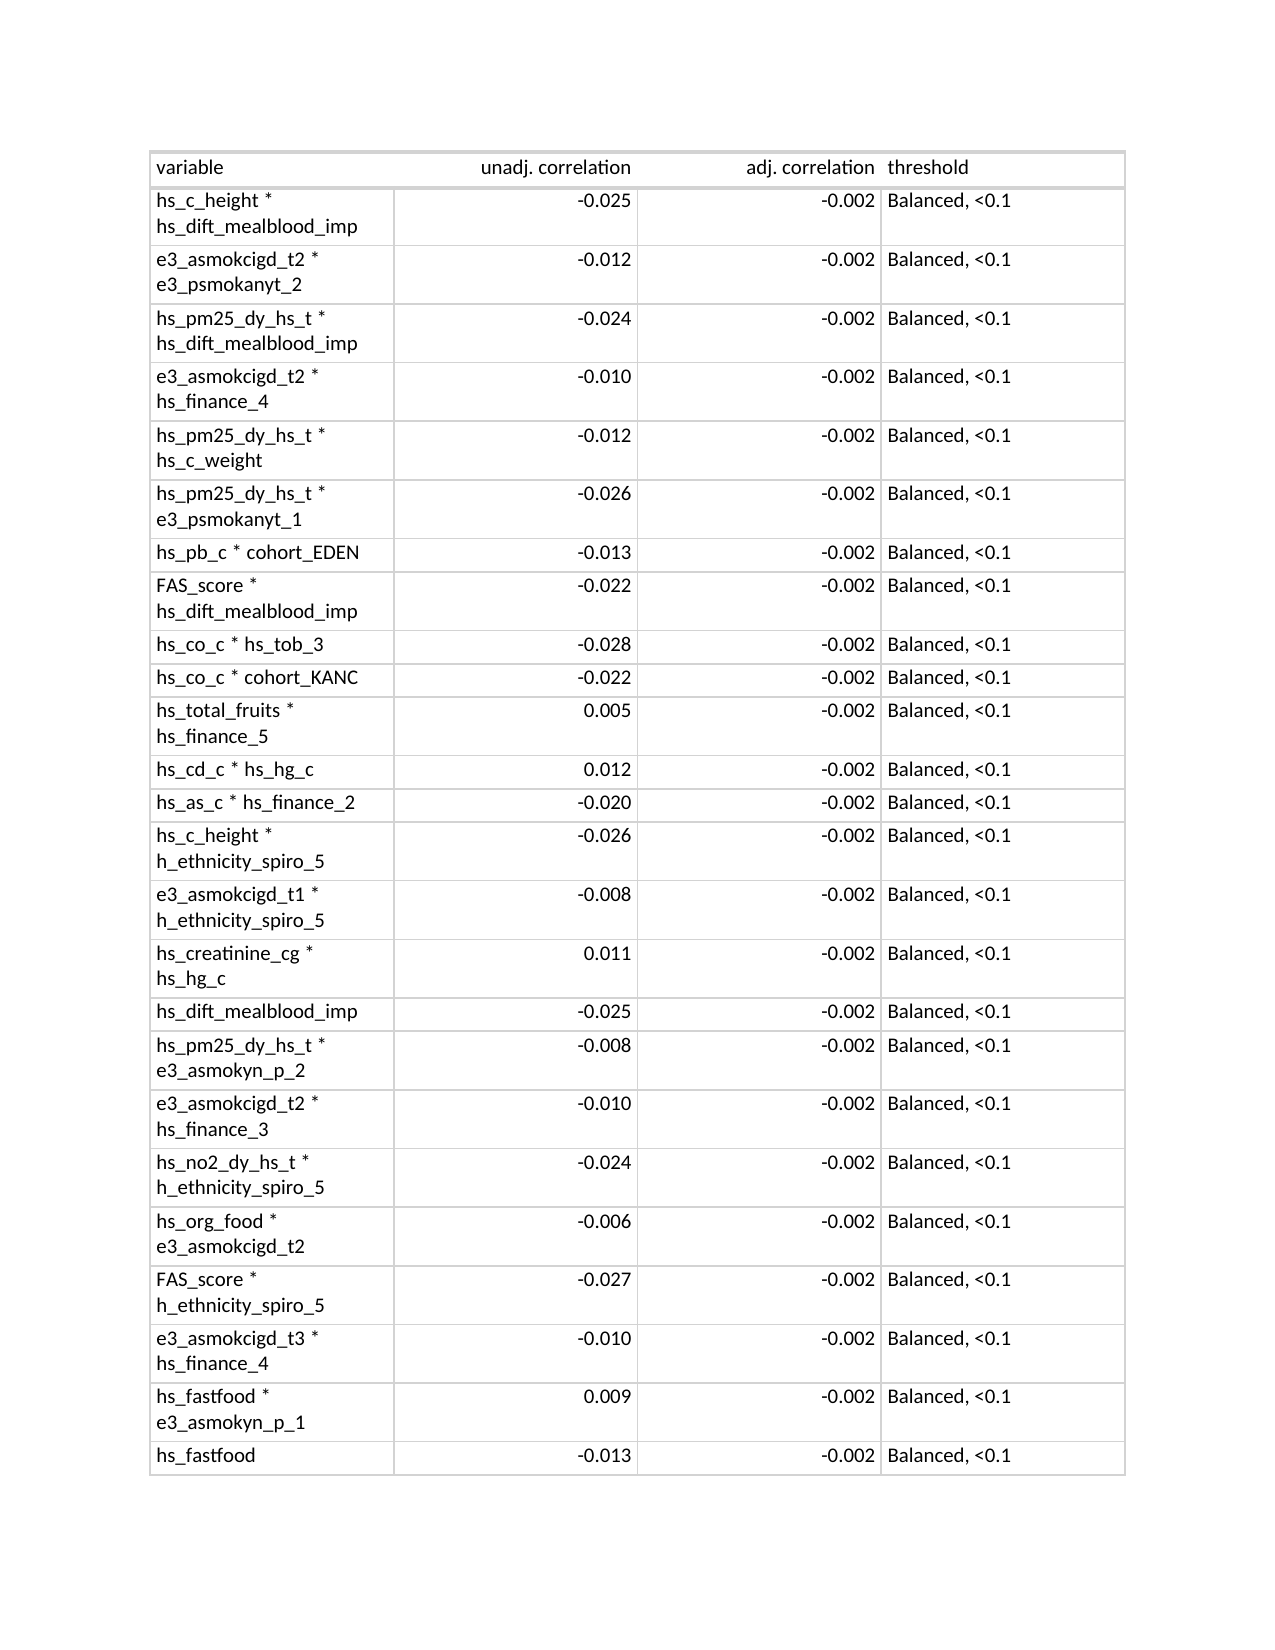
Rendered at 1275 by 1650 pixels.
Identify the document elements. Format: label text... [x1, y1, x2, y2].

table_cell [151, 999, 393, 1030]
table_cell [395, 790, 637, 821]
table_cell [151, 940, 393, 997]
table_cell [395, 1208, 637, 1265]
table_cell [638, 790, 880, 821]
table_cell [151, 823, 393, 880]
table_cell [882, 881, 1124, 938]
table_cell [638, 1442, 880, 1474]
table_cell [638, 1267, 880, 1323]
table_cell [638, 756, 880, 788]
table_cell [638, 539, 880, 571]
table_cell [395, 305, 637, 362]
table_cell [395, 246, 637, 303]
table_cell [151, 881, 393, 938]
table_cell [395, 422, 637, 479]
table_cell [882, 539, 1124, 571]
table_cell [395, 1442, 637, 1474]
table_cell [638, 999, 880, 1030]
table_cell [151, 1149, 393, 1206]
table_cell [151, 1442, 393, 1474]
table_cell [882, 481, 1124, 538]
table_header adj. correlation [638, 154, 881, 186]
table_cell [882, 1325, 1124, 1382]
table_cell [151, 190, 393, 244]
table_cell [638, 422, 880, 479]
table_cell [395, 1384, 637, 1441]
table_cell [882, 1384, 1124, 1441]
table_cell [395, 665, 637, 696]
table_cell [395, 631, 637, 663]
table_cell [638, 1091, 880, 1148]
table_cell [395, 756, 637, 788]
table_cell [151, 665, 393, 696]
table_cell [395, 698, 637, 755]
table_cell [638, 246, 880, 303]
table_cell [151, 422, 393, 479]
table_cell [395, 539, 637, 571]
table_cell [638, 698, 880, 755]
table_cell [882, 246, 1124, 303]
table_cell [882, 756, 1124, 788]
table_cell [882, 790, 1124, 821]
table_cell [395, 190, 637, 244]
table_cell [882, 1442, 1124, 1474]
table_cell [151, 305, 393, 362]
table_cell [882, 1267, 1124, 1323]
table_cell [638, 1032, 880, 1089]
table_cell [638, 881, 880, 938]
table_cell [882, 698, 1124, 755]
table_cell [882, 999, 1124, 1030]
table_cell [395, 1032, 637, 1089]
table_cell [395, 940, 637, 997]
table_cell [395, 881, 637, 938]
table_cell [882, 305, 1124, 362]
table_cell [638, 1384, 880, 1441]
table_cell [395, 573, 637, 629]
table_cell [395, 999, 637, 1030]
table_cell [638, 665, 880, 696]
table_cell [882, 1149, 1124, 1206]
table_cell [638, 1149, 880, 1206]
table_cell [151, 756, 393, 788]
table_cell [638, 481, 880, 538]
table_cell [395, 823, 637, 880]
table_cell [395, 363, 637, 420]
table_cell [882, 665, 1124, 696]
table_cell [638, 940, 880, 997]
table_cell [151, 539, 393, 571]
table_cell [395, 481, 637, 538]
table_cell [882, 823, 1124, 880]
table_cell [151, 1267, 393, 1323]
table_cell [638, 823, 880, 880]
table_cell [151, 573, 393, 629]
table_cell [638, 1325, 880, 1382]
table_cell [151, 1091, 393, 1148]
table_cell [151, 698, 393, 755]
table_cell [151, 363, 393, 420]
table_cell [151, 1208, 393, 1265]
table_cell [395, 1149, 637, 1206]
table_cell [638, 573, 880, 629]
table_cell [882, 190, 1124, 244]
table_header threshold [881, 154, 1124, 186]
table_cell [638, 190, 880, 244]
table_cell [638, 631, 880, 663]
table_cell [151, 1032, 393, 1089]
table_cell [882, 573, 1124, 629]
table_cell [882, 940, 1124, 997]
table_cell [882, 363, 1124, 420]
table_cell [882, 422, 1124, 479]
table_header unadj. correlation [394, 154, 637, 186]
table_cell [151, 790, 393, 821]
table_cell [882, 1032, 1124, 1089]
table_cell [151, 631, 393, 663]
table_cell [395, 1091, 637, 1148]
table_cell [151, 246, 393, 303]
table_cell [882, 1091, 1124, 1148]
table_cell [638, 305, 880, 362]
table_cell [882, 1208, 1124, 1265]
table_header variable [151, 154, 394, 186]
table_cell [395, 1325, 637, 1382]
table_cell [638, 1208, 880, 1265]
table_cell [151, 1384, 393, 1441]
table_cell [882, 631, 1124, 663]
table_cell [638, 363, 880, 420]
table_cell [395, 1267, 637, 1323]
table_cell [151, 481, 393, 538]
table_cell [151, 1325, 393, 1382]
